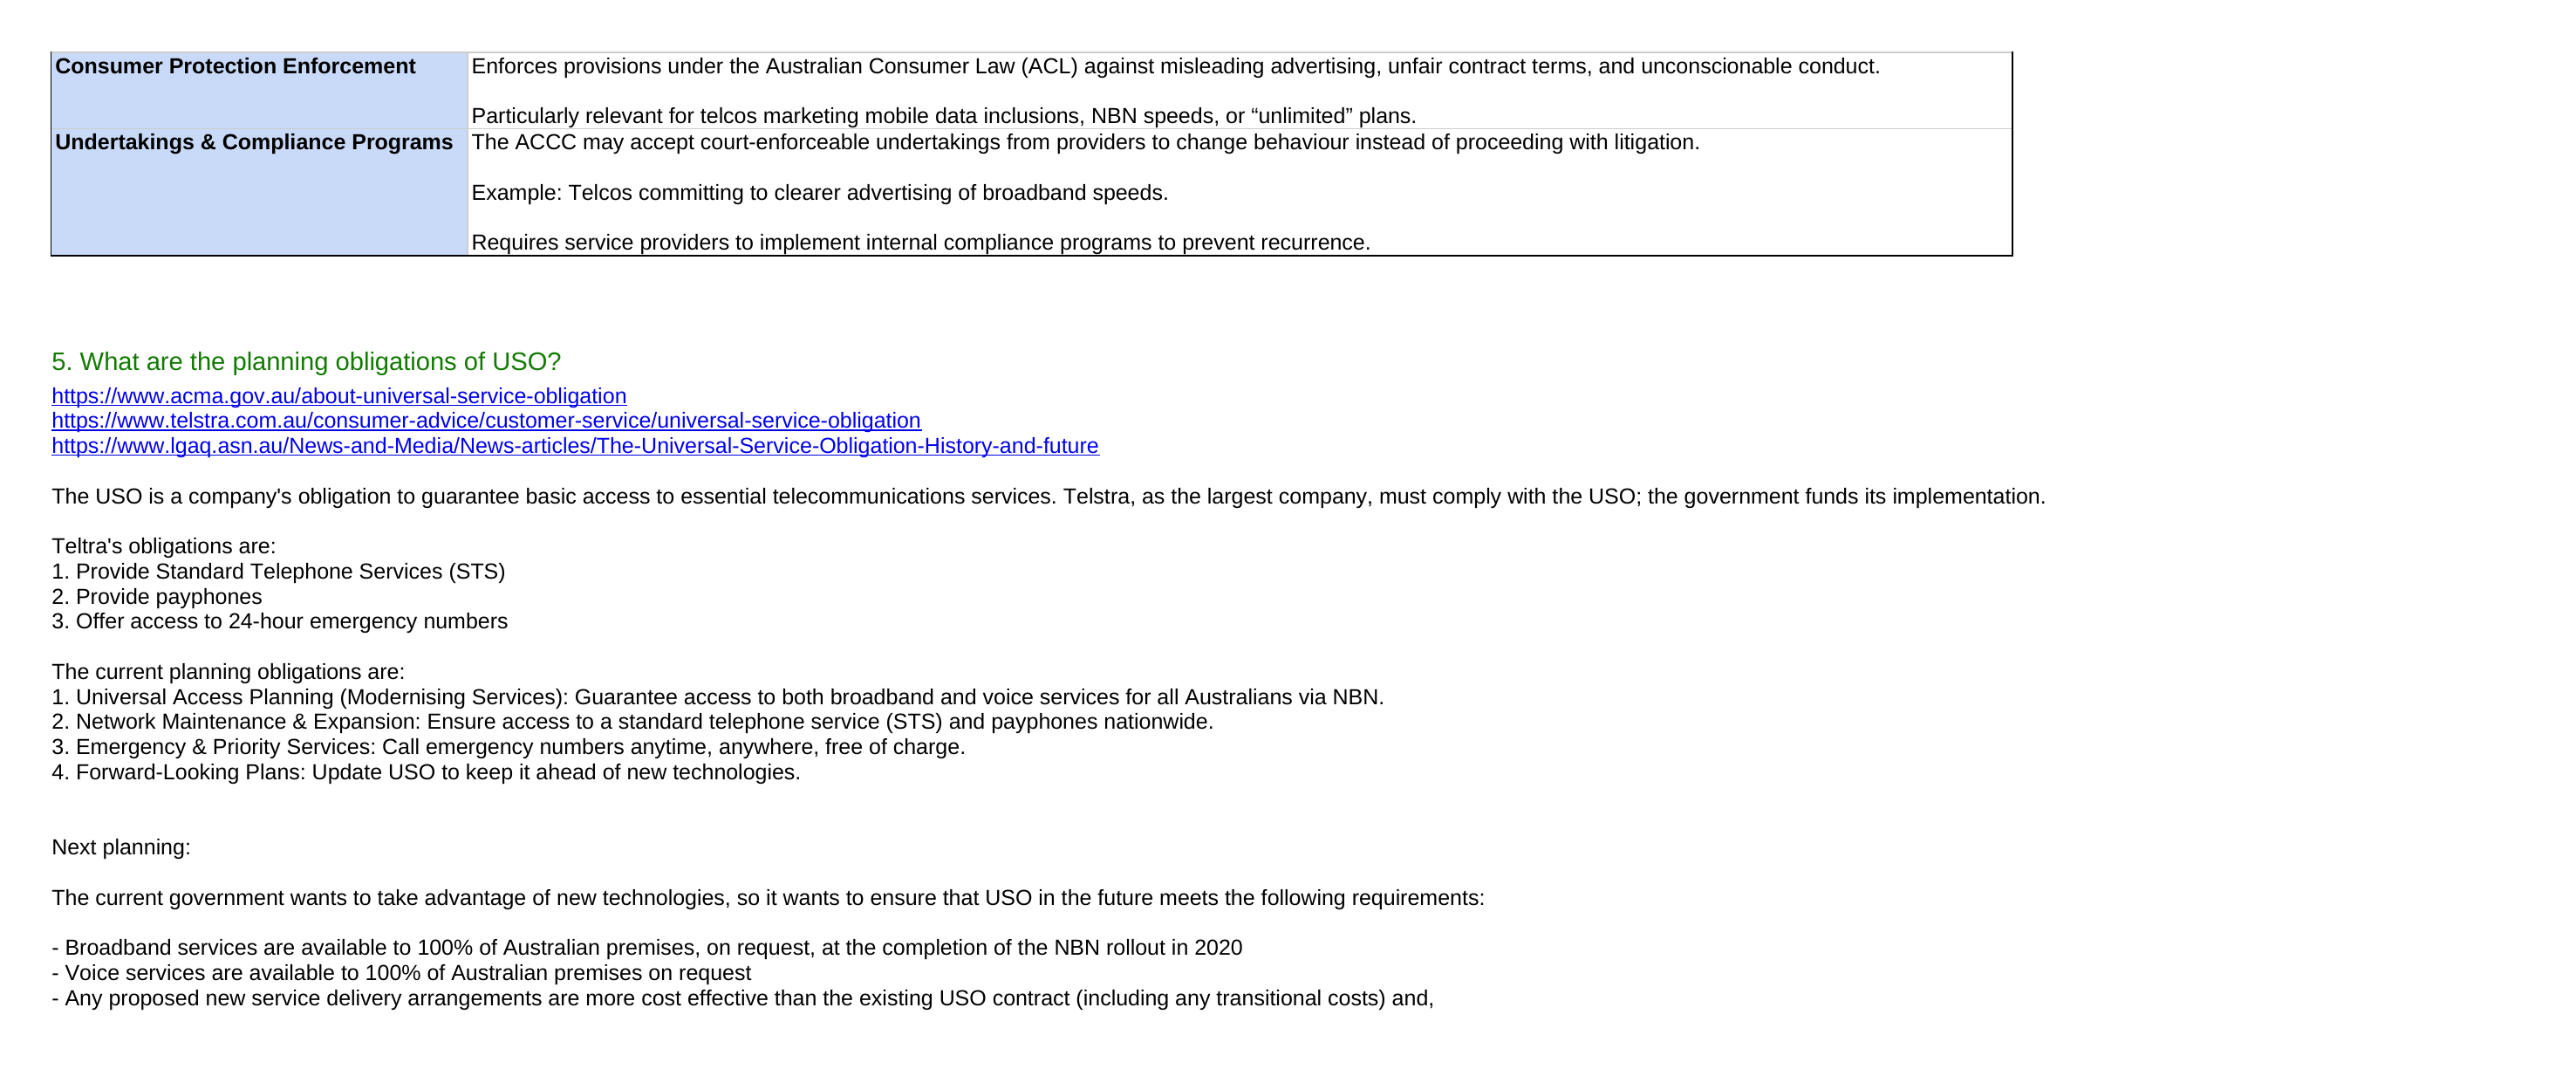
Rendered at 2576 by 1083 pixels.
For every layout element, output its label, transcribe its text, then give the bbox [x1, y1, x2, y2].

text - Voice services are available to 100% of Australian premises on request [51, 960, 2525, 984]
table_cell Consumer Protection Enforcement [51, 53, 467, 128]
subtitle 5. What are the planning obligations of USO? [51, 346, 2525, 375]
text https://www.telstra.com.au/consumer-advice/customer-service/universal-service-obligation [51, 408, 2525, 433]
text https://www.lgaq.asn.au/News-and-Media/News-articles/The-Universal-Service-Obligation-History-and-future [51, 433, 2525, 458]
text 3. Emergency & Priority Services: Call emergency numbers anytime, anywhere, free of charge. [51, 734, 2525, 759]
text 2. Provide payphones [51, 583, 2525, 608]
text Teltra's obligations are: [51, 533, 2525, 559]
text - Broadband services are available to 100% of Australian premises, on request, at the completion of the NBN rollout in 2020 [51, 935, 2525, 960]
text 1. Provide Standard Telephone Services (STS) [51, 559, 2525, 583]
text 4. Forward-Looking Plans: Update USO to keep it ahead of new technologies. [51, 759, 2525, 784]
table_cell Undertakings & Compliance Programs [51, 129, 467, 255]
text https://www.acma.gov.au/about-universal-service-obligation [51, 382, 2525, 408]
text 1. Universal Access Planning (Modernising Services): Guarantee access to both broadband and voice services for all Australians via NBN. [51, 683, 2525, 709]
text The USO is a company's obligation to guarantee basic access to essential telecommunications services. Telstra, as the largest company, must comply with the USO; the government funds its implementation. [51, 483, 2525, 508]
text The current government wants to take advantage of new technologies, so it wants to ensure that USO in the future meets the following requirements: [51, 884, 2525, 909]
table_cell Enforces provisions under the Australian Consumer Law (ACL) against misleading advertising, unfair contract terms, and unconscionable conduct. Particularly relevant for telcos marketing mobile data inclusions, NBN speeds, or “unlimited” plans. [468, 53, 2012, 128]
text 2. Network Maintenance & Expansion: Ensure access to a standard telephone service (STS) and payphones nationwide. [51, 709, 2525, 734]
text 3. Offer access to 24-hour emergency numbers [51, 608, 2525, 634]
text Next planning: [51, 834, 2525, 860]
table_cell The ACCC may accept court-enforceable undertakings from providers to change behaviour instead of proceeding with litigation. Example: Telcos committing to clearer advertising of broadband speeds. Requires service providers to implement internal compliance programs to prevent recurrence. [468, 129, 2012, 255]
text The current planning obligations are: [51, 659, 2525, 683]
text - Any proposed new service delivery arrangements are more cost effective than the existing USO contract (including any transitional costs) and, [51, 984, 2525, 1010]
